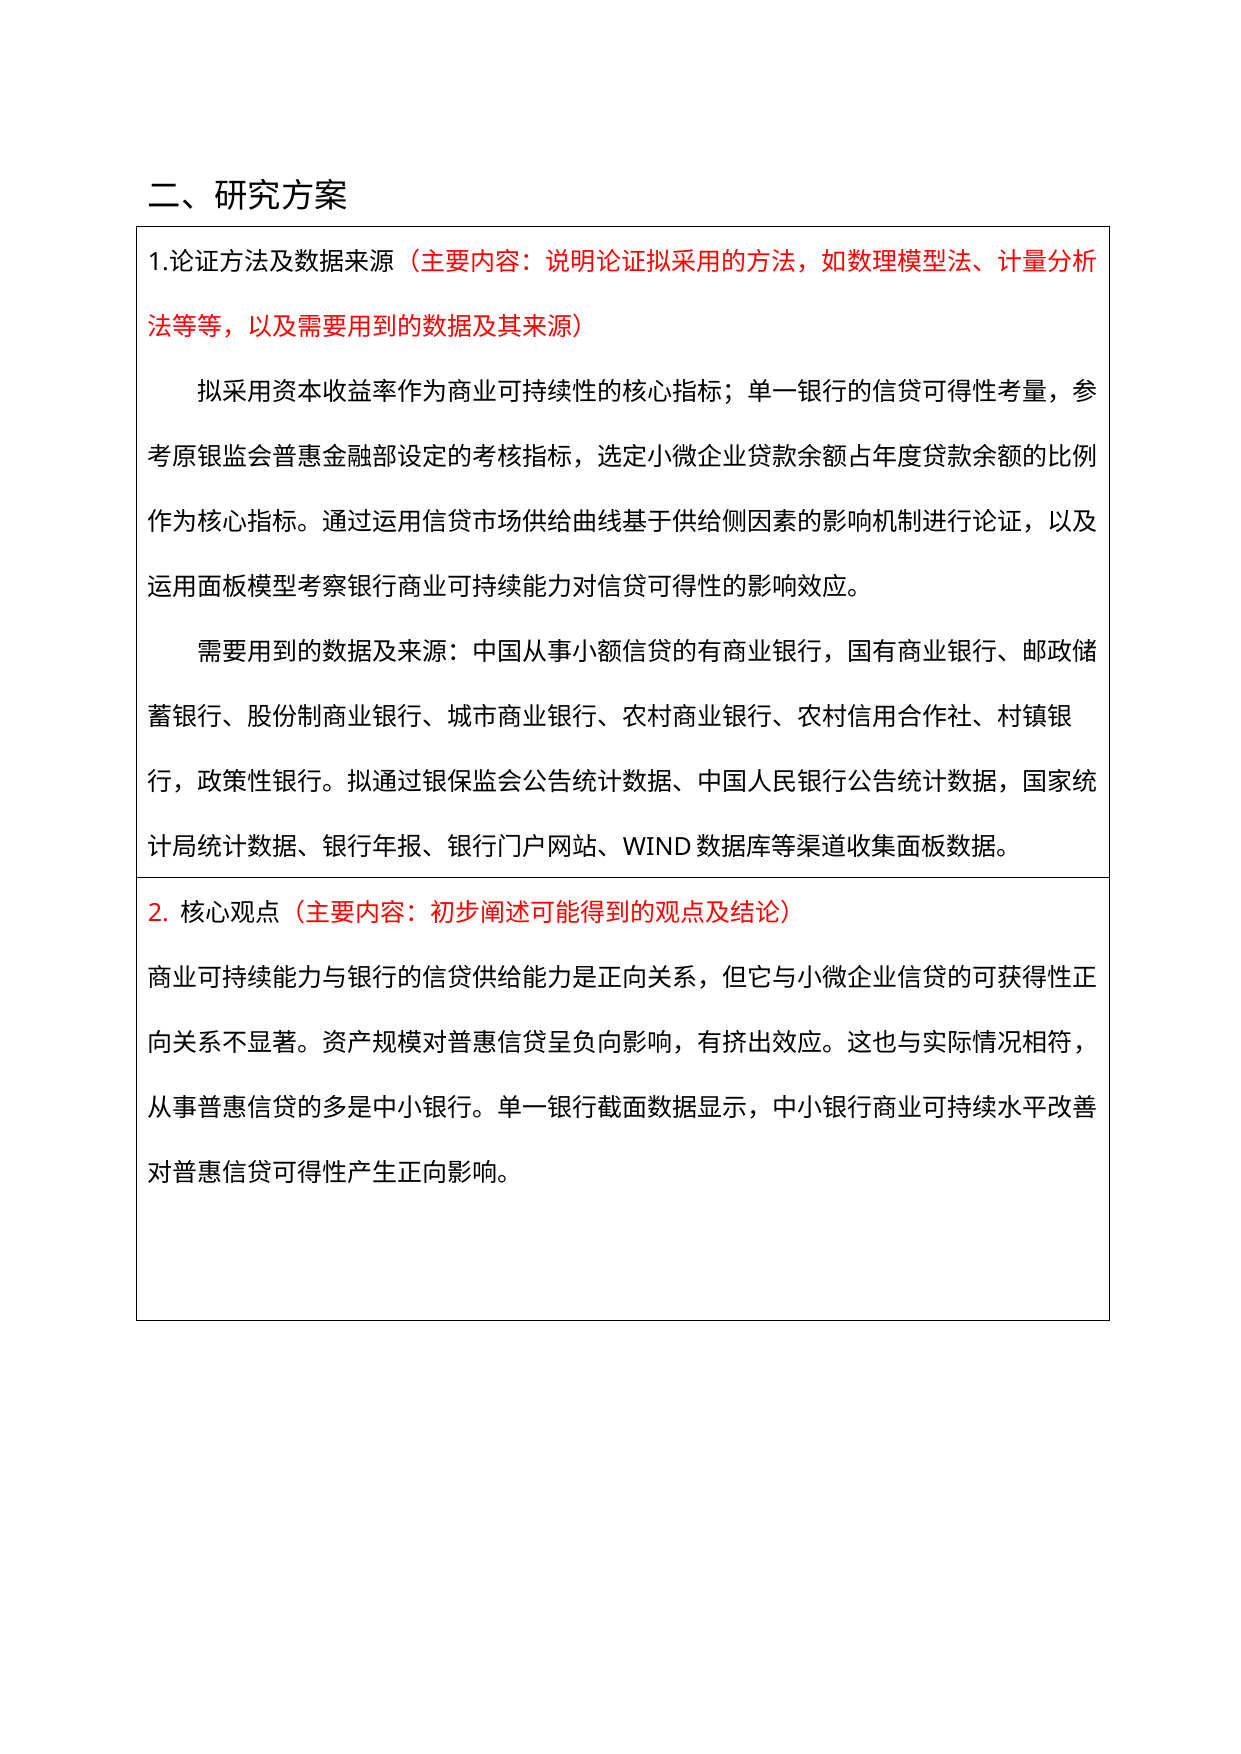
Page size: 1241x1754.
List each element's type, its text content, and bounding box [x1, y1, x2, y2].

table_cell 核心观点（主要内容：初步阐述可能得到的观点及结论） 商业可持续能力与银行的信贷供给能力是正向关系，但它与小微企业信贷的可获得性正向关系不显著。资产规模对普惠信贷呈负向影响，有挤出效应。这也与实际情况相符，从事普惠信贷的多是中小银行。单一银行截面数据显示，中小银行商业可持续水平改善对普惠信贷可得性产生正向影响。 [137, 878, 1109, 1319]
text 二、研究方案 [148, 161, 1122, 226]
table_header 1.论证方法及数据来源（主要内容：说明论证拟采用的方法，如数理模型法、计量分析法等等，以及需要用到的数据及其来源） 拟采用资本收益率作为商业可持续性的核心指标；单一银行的信贷可得性考量，参考原银监会普惠金融部设定的考核指标，选定小微企业贷款余额占年度贷款余额的比例作为核心指标。通过运用信贷市场供给曲线基于供给侧因素的影响机制进行论证，以及运用面板模型考察银行商业可持续能力对信贷可得性的影响效应。 需要用到的数据及来源：中国从事小额信贷的有商业银行，国有商业银行、邮政储蓄银行、股份制商业银行、城市商业银行、农村商业银行、农村信用合作社、村镇银行，政策性银行。拟通过银保监会公告统计数据、中国人民银行公告统计数据，国家统计局统计数据、银行年报、银行门户网站、WIND数据库等渠道收集面板数据。 [137, 227, 1109, 877]
